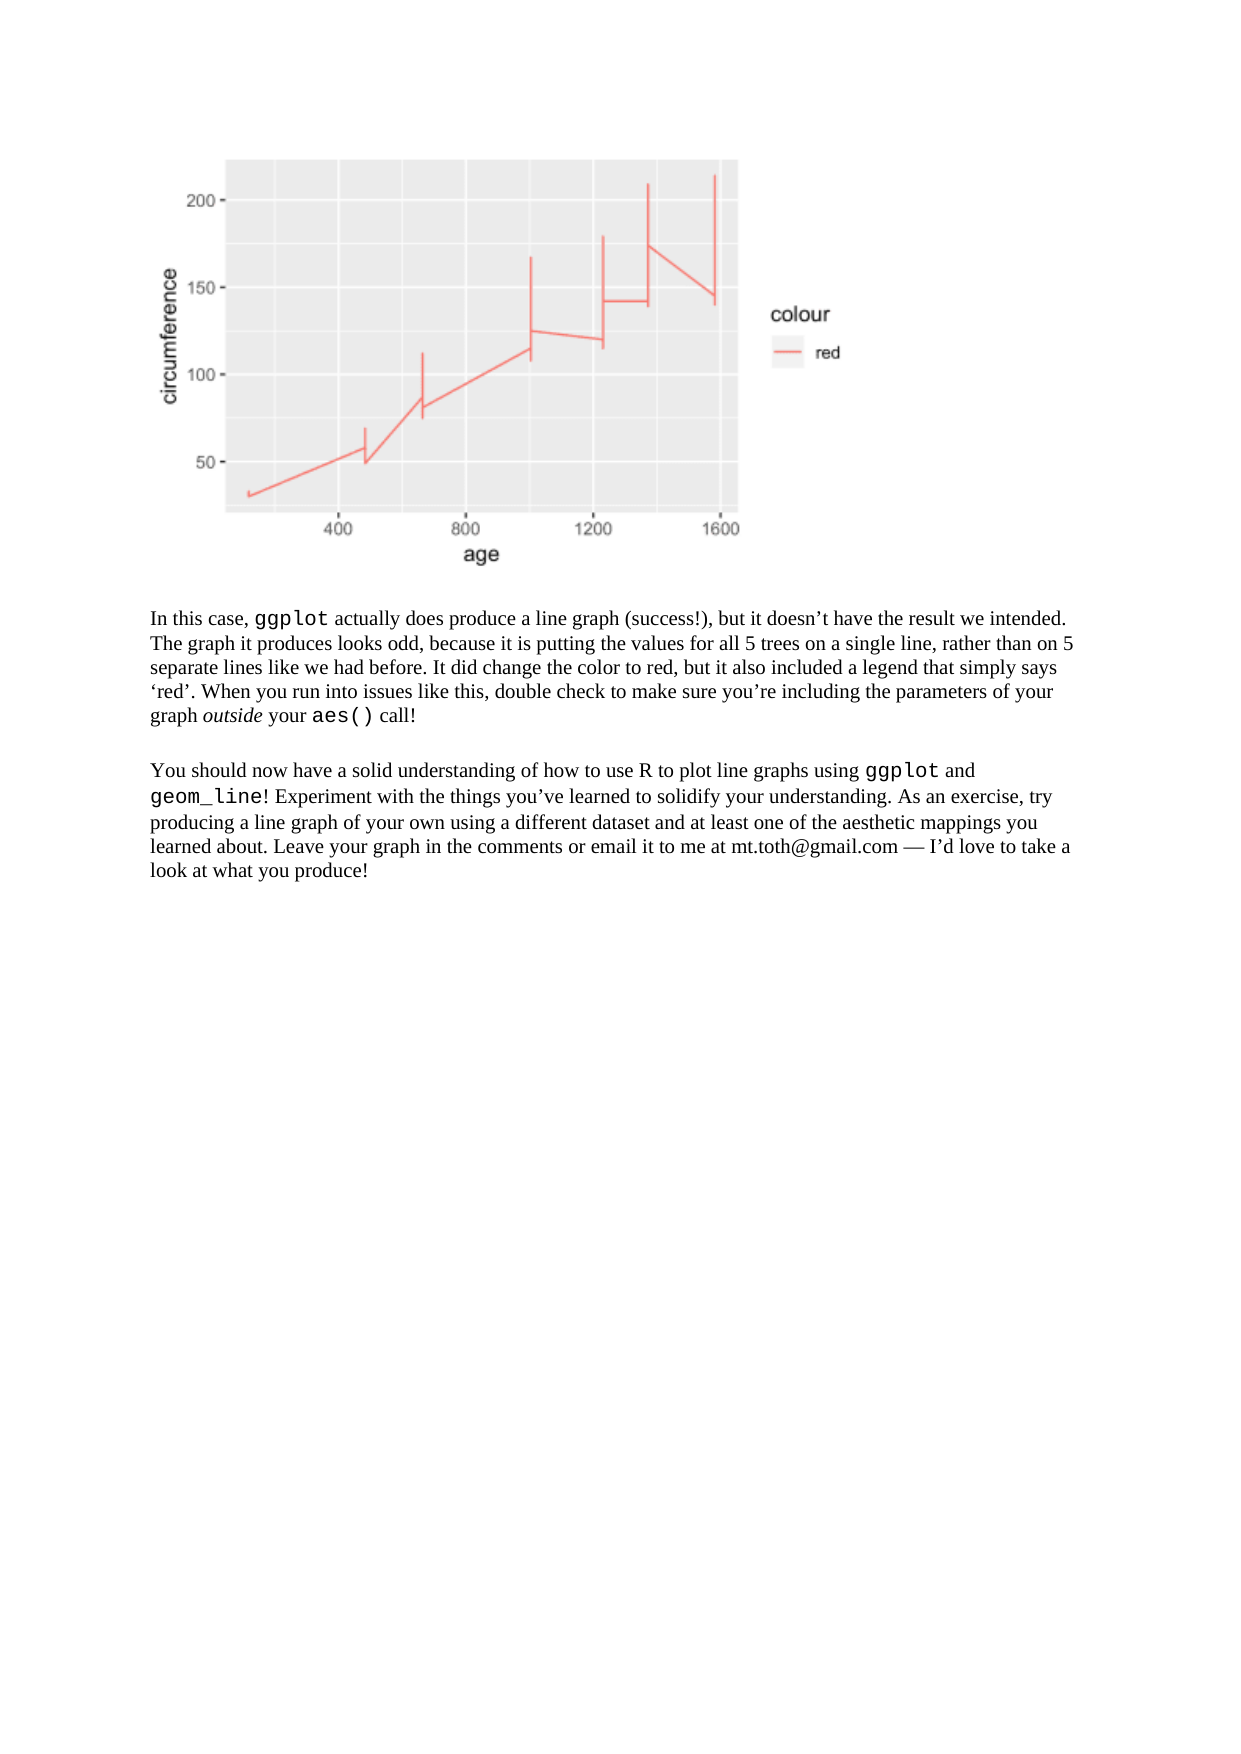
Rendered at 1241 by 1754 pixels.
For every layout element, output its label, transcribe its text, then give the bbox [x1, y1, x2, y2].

text In this case, ggplot actually does produce a line graph (success!), but it doesn’t have the result we intended. The graph it produces looks odd, because it is putting the values for all 5 trees on a single line, rather than on 5 separate lines like we had before. It did change the color to red, but it also included a legend that simply says ‘red’. When you run into issues like this, double check to make sure you’re including the parameters of your graph outside your aes() call! [150, 605, 1090, 729]
picture [150, 150, 863, 577]
text You should now have a solid understanding of how to use R to plot line graphs using ggplot and geom_line! Experiment with the things you’ve learned to solidify your understanding. As an exercise, try producing a line graph of your own using a different dataset and at least one of the aesthetic mappings you learned about. Leave your graph in the comments or email it to me at mt.toth@gmail.com — I’d love to take a look at what you produce! [150, 758, 1090, 882]
